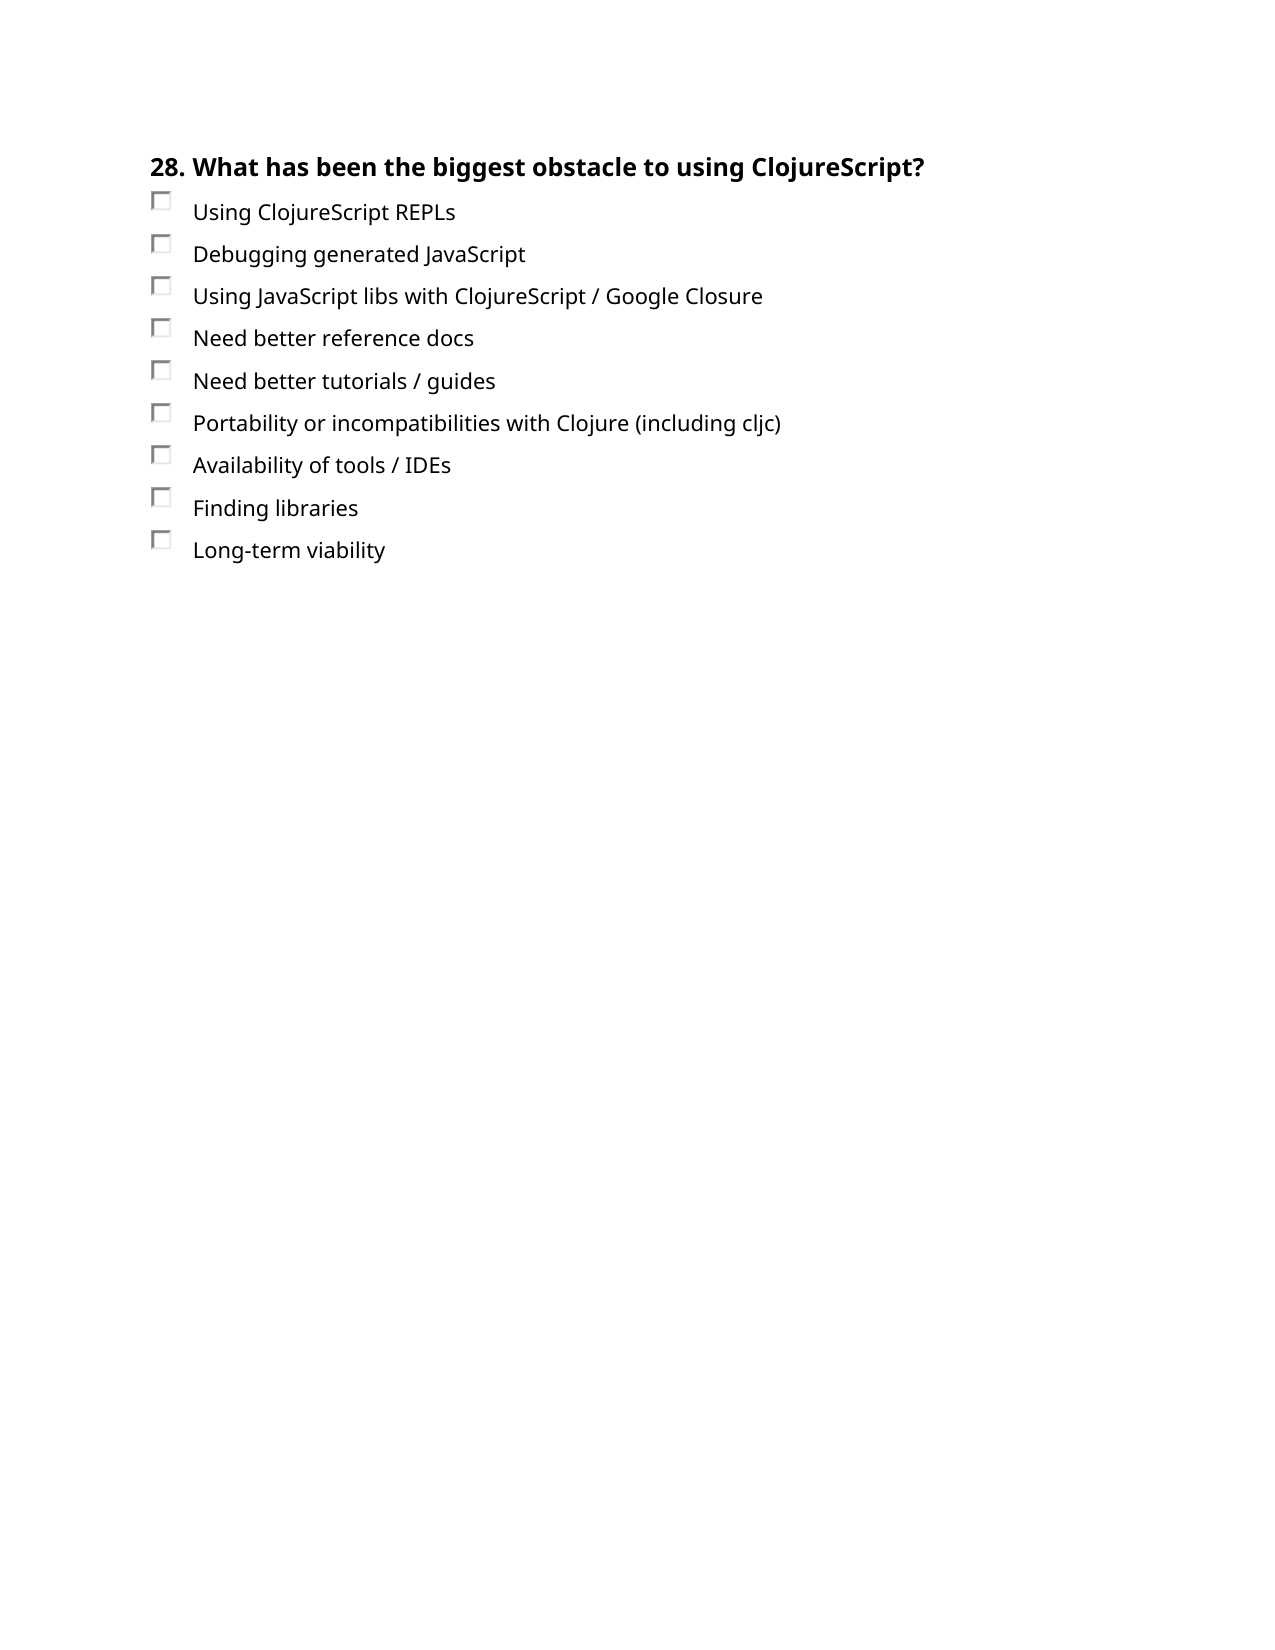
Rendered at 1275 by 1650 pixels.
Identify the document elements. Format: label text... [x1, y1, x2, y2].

text Need better reference docs [150, 311, 1125, 353]
text Long-term viability [150, 522, 1125, 565]
text Finding libraries [150, 480, 1125, 522]
text Need better tutorials / guides [150, 353, 1125, 396]
text Availability of tools / IDEs [150, 438, 1125, 480]
text Portability or incompatibilities with Clojure (including cljc) [150, 396, 1125, 438]
text Using ClojureScript REPLs [150, 184, 1125, 226]
text Debugging generated JavaЅcript [150, 226, 1125, 269]
text 28. What has been the biggest obstacle to using ClojureScript? [150, 150, 1125, 184]
text Using JavaЅcript libs with ClojureScript / Google Closure [150, 269, 1125, 311]
